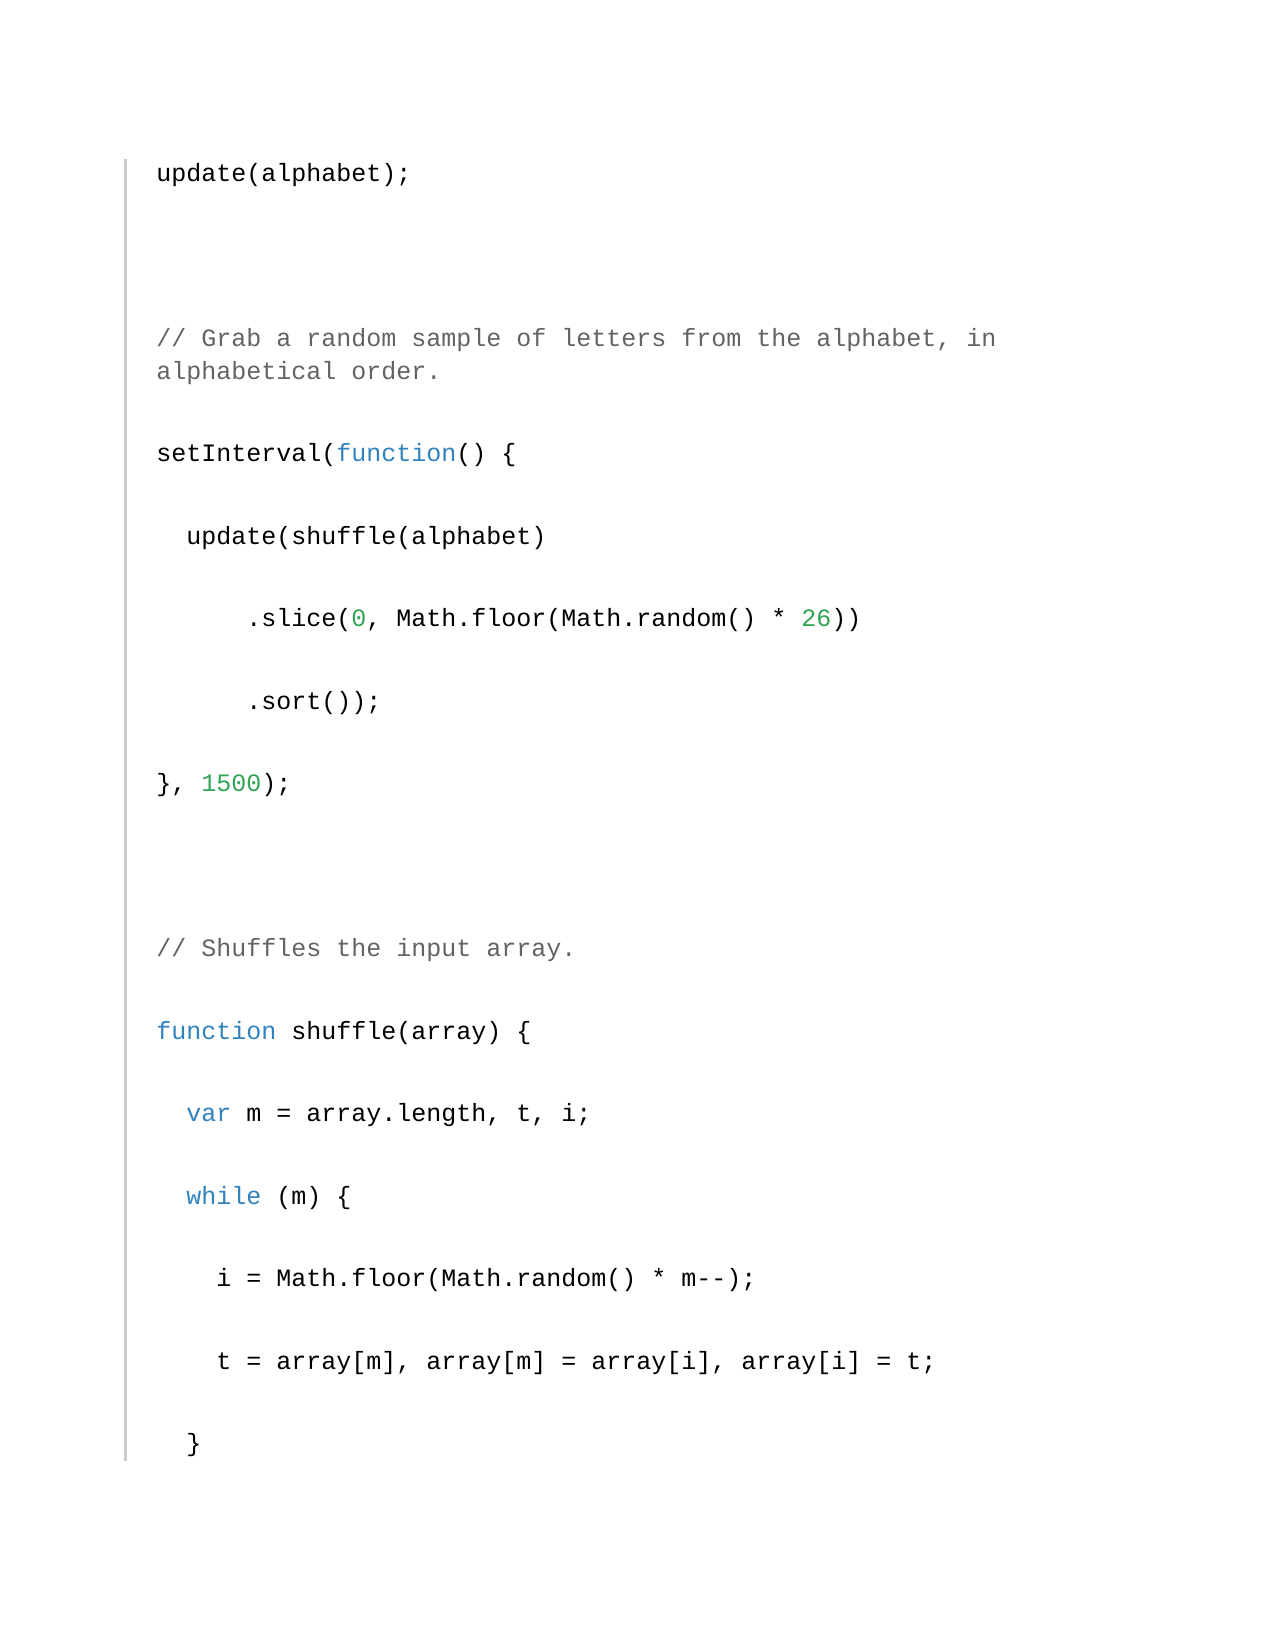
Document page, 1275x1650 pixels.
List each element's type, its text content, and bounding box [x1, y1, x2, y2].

text setInterval(function() { [127, 439, 1087, 471]
text }, 1500); [127, 769, 1087, 801]
text // Shuffles the input array. [127, 934, 1087, 966]
text } [127, 1429, 1087, 1461]
text var m = array.length, t, i; [127, 1099, 1087, 1131]
text update(shuffle(alphabet) [127, 521, 1087, 554]
text t = array[m], array[m] = array[i], array[i] = t; [127, 1346, 1087, 1379]
text i = Math.floor(Math.random() * m--); [127, 1264, 1087, 1296]
text .slice(0, Math.floor(Math.random() * 26)) [127, 604, 1087, 636]
text update(alphabet); [127, 159, 1087, 191]
text .sort()); [127, 686, 1087, 719]
text while (m) { [127, 1181, 1087, 1214]
text function shuffle(array) { [127, 1016, 1087, 1049]
text // Grab a random sample of letters from the alphabet, in alphabetical order. [127, 324, 1087, 389]
